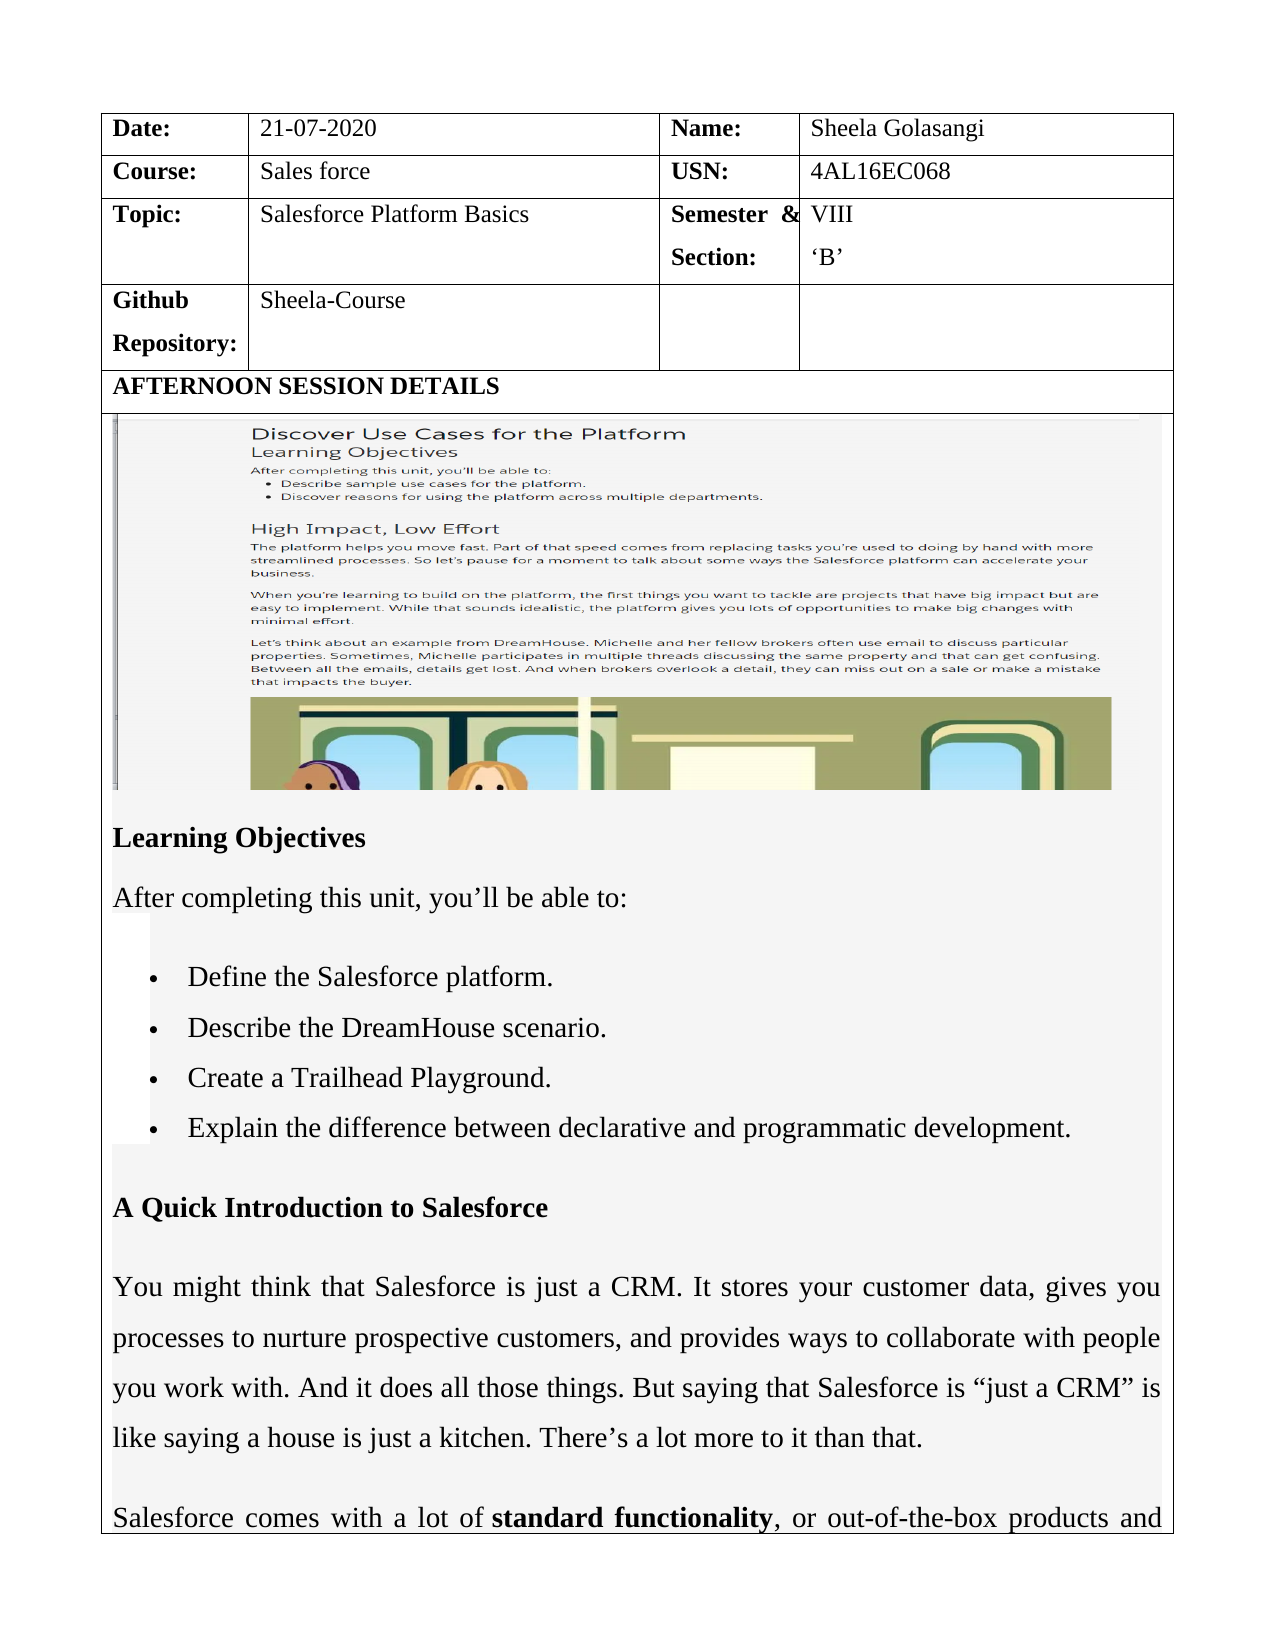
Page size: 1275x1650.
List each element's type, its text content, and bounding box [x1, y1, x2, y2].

table_cell Semester & Section: [660, 199, 799, 284]
picture [112, 414, 1139, 790]
table_cell Course: [102, 156, 248, 198]
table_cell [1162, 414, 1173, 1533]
table_header Name: [660, 114, 799, 155]
table_cell AFTERNOON SESSION DETAILS [102, 371, 1173, 413]
table_cell [800, 285, 1173, 370]
table_cell 4AL16EC068 [800, 156, 1173, 198]
table_header 21-07-2020 [249, 114, 659, 155]
table_cell Sheela-Course [249, 285, 659, 370]
table_header Sheela Golasangi [800, 114, 1173, 155]
table_cell Sales force [249, 156, 659, 198]
table_header Date: [102, 114, 248, 155]
table_cell Topic: [102, 199, 248, 284]
table_cell USN: [660, 156, 799, 198]
table_cell Github Repository: [102, 285, 248, 370]
table_cell VIII ‘B’ [800, 199, 1173, 284]
table_cell [660, 285, 799, 370]
table_cell Salesforce Platform Basics [249, 199, 659, 284]
